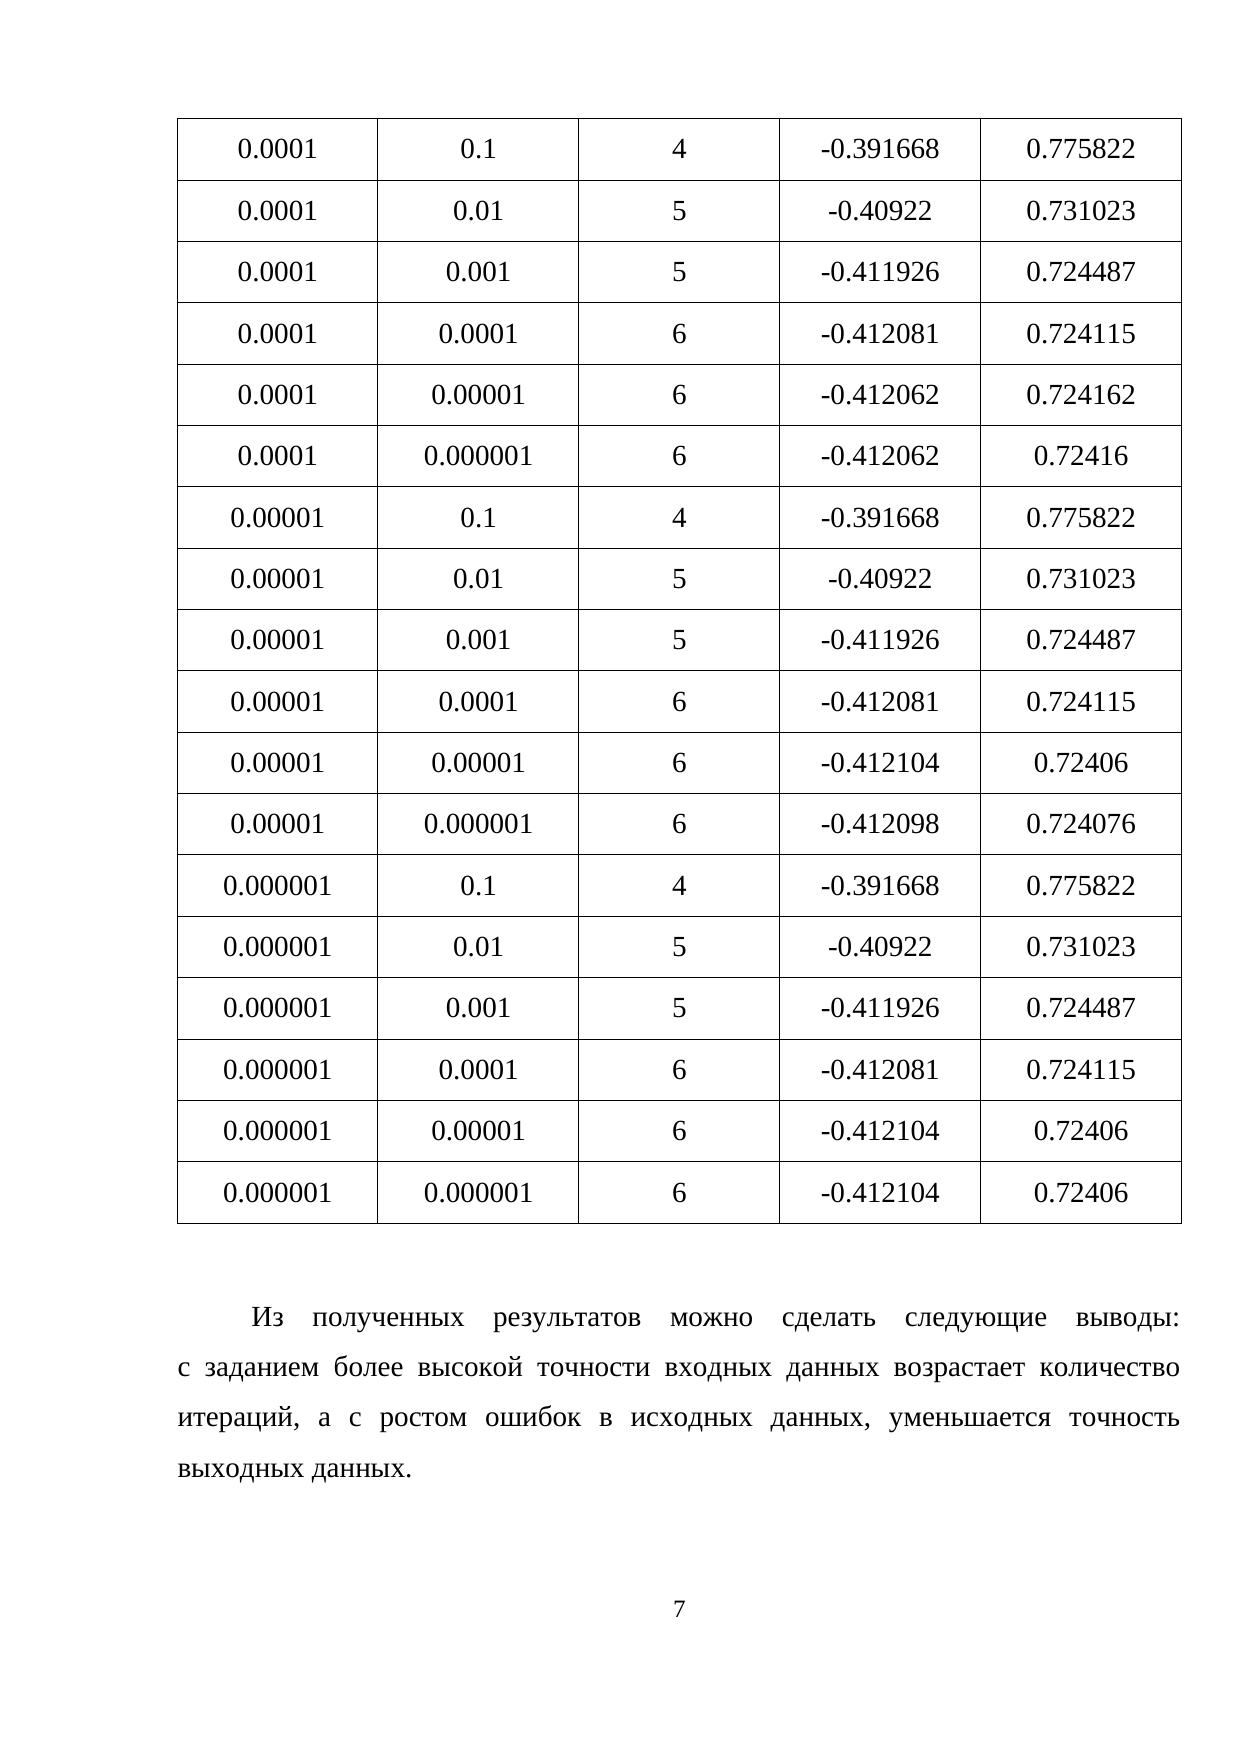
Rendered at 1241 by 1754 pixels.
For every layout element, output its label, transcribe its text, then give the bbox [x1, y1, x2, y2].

table_cell 5 [579, 610, 779, 670]
table_cell 6 [579, 1040, 779, 1100]
table_cell 0.001 [378, 242, 578, 302]
table_cell 6 [579, 671, 779, 732]
table_cell -0.412062 [780, 426, 980, 486]
table_cell 0.724115 [981, 303, 1181, 363]
table_cell 4 [579, 119, 779, 179]
table_cell 0.72416 [981, 426, 1181, 486]
table_cell 0.00001 [178, 733, 377, 793]
table_cell 0.000001 [178, 855, 377, 916]
table_cell -0.40922 [780, 917, 980, 977]
table_cell 0.001 [378, 978, 578, 1038]
table_cell 5 [579, 242, 779, 302]
table_cell 0.00001 [178, 487, 377, 548]
table_cell 5 [579, 978, 779, 1038]
table_cell 5 [579, 917, 779, 977]
table_cell 0.00001 [378, 365, 578, 425]
table_cell 0.000001 [178, 917, 377, 977]
table_cell 0.00001 [178, 671, 377, 732]
table_cell 0.000001 [178, 1162, 377, 1222]
table_cell 0.775822 [981, 119, 1181, 179]
table_cell -0.411926 [780, 610, 980, 670]
table_cell 6 [579, 303, 779, 363]
table_cell 0.731023 [981, 549, 1181, 609]
table_cell 0.01 [378, 549, 578, 609]
table_cell 6 [579, 1162, 779, 1222]
table_cell 0.72406 [981, 733, 1181, 793]
table_cell 0.775822 [981, 855, 1181, 916]
text Из полученных результатов можно сделать следующие выводы: с заданием более высокой точности входных данных возрастает количество итераций, а с ростом ошибок в исходных данных, уменьшается точность выходных данных. [177, 1299, 1181, 1483]
table_cell 0.0001 [178, 365, 377, 425]
table_cell -0.412081 [780, 303, 980, 363]
table_cell 0.000001 [178, 1040, 377, 1100]
table_cell 4 [579, 855, 779, 916]
table_cell 0.0001 [378, 671, 578, 732]
table_cell 0.00001 [378, 1101, 578, 1161]
table_cell 0.000001 [378, 794, 578, 854]
table_cell -0.412081 [780, 1040, 980, 1100]
table_cell 0.0001 [178, 181, 377, 241]
table_cell 0.01 [378, 917, 578, 977]
table_cell 0.0001 [178, 242, 377, 302]
table_cell -0.391668 [780, 487, 980, 548]
table_cell 0.731023 [981, 181, 1181, 241]
table_cell 6 [579, 733, 779, 793]
table_cell 0.0001 [378, 303, 578, 363]
table_cell -0.412104 [780, 1101, 980, 1161]
table_cell 0.000001 [378, 1162, 578, 1222]
table_cell 0.00001 [178, 610, 377, 670]
table_cell 0.724162 [981, 365, 1181, 425]
table_cell 0.00001 [178, 549, 377, 609]
table_cell 0.000001 [178, 978, 377, 1038]
table_cell -0.40922 [780, 549, 980, 609]
table_cell 0.01 [378, 181, 578, 241]
table_cell -0.412098 [780, 794, 980, 854]
table_cell 0.724487 [981, 242, 1181, 302]
table_cell 0.724487 [981, 610, 1181, 670]
table_cell 0.00001 [178, 794, 377, 854]
table_cell 0.000001 [178, 1101, 377, 1161]
table_cell 5 [579, 549, 779, 609]
table_cell -0.391668 [780, 119, 980, 179]
table_cell 6 [579, 794, 779, 854]
table_cell -0.412062 [780, 365, 980, 425]
table_cell 0.1 [378, 855, 578, 916]
table_cell -0.412081 [780, 671, 980, 732]
table_cell -0.391668 [780, 855, 980, 916]
table_cell 0.0001 [178, 119, 377, 179]
table_cell 4 [579, 487, 779, 548]
table_cell -0.40922 [780, 181, 980, 241]
table_cell 6 [579, 426, 779, 486]
table_cell 0.724115 [981, 671, 1181, 732]
table_cell 0.0001 [378, 1040, 578, 1100]
table_cell 0.775822 [981, 487, 1181, 548]
table_cell 0.00001 [378, 733, 578, 793]
table_cell -0.411926 [780, 978, 980, 1038]
table_cell 0.724076 [981, 794, 1181, 854]
table_cell 5 [579, 181, 779, 241]
table_cell -0.411926 [780, 242, 980, 302]
table_cell 0.1 [378, 119, 578, 179]
table_cell 0.731023 [981, 917, 1181, 977]
table_cell 0.000001 [378, 426, 578, 486]
table_cell -0.412104 [780, 733, 980, 793]
table_cell 6 [579, 1101, 779, 1161]
table_cell 0.1 [378, 487, 578, 548]
table_cell 0.0001 [178, 426, 377, 486]
table_cell 0.0001 [178, 303, 377, 363]
table_cell 6 [579, 365, 779, 425]
table_cell 0.72406 [981, 1101, 1181, 1161]
table_cell 0.724487 [981, 978, 1181, 1038]
table_cell 0.72406 [981, 1162, 1181, 1222]
table_cell -0.412104 [780, 1162, 980, 1222]
table_cell 0.001 [378, 610, 578, 670]
table_cell 0.724115 [981, 1040, 1181, 1100]
